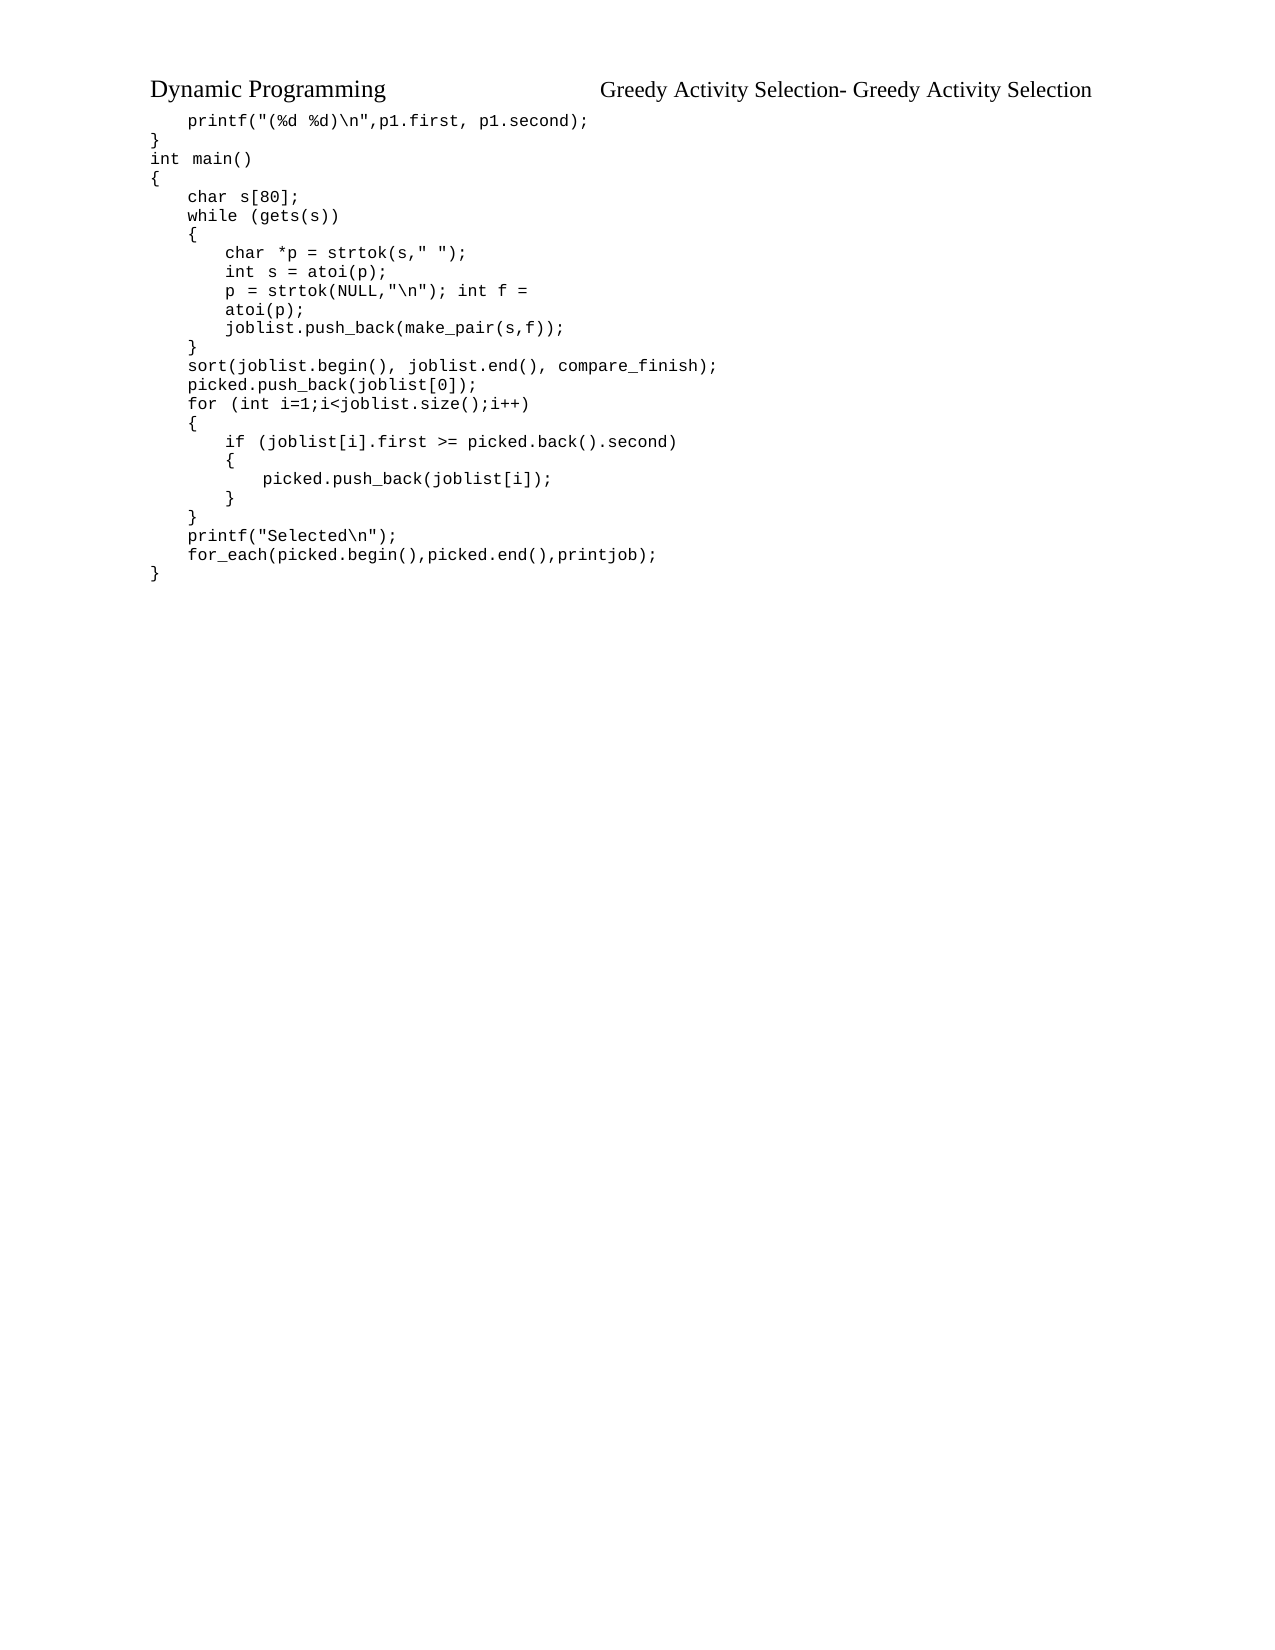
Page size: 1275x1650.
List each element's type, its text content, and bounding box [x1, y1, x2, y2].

text } [150, 132, 1104, 151]
text picked.push_back(joblist[0]); [187, 377, 1104, 396]
text int main() [150, 151, 1104, 169]
text { [225, 452, 1104, 470]
text for_each(picked.begin(),picked.end(),printjob); [187, 546, 1104, 565]
text printf("Selected\n"); [187, 527, 1104, 546]
text { [187, 226, 1104, 244]
text while (gets(s)) [187, 207, 1104, 226]
text int s = atoi(p); [225, 263, 1104, 282]
text char *p = strtok(s," "); [225, 245, 1104, 263]
text } [225, 490, 1104, 508]
text { [187, 414, 1104, 433]
text } [187, 339, 1104, 357]
text printf("(%d %d)\n",p1.first, p1.second); [187, 113, 1104, 131]
text p = strtok(NULL,"\n"); int f = atoi(p); joblist.push_back(make_pair(s,f)); [225, 282, 568, 339]
text char s[80]; [187, 188, 1104, 207]
text if (joblist[i].first >= picked.back().second) [225, 433, 1104, 452]
text } [187, 508, 1104, 527]
text sort(joblist.begin(), joblist.end(), compare_finish); [187, 358, 1104, 377]
text Dynamic Programming Greedy Activity Selection- Greedy Activity Selection [150, 74, 1104, 103]
text } [150, 565, 1104, 584]
text picked.push_back(joblist[i]); [262, 471, 1104, 490]
text { [150, 169, 1104, 188]
text for (int i=1;i<joblist.size();i++) [187, 396, 1104, 414]
